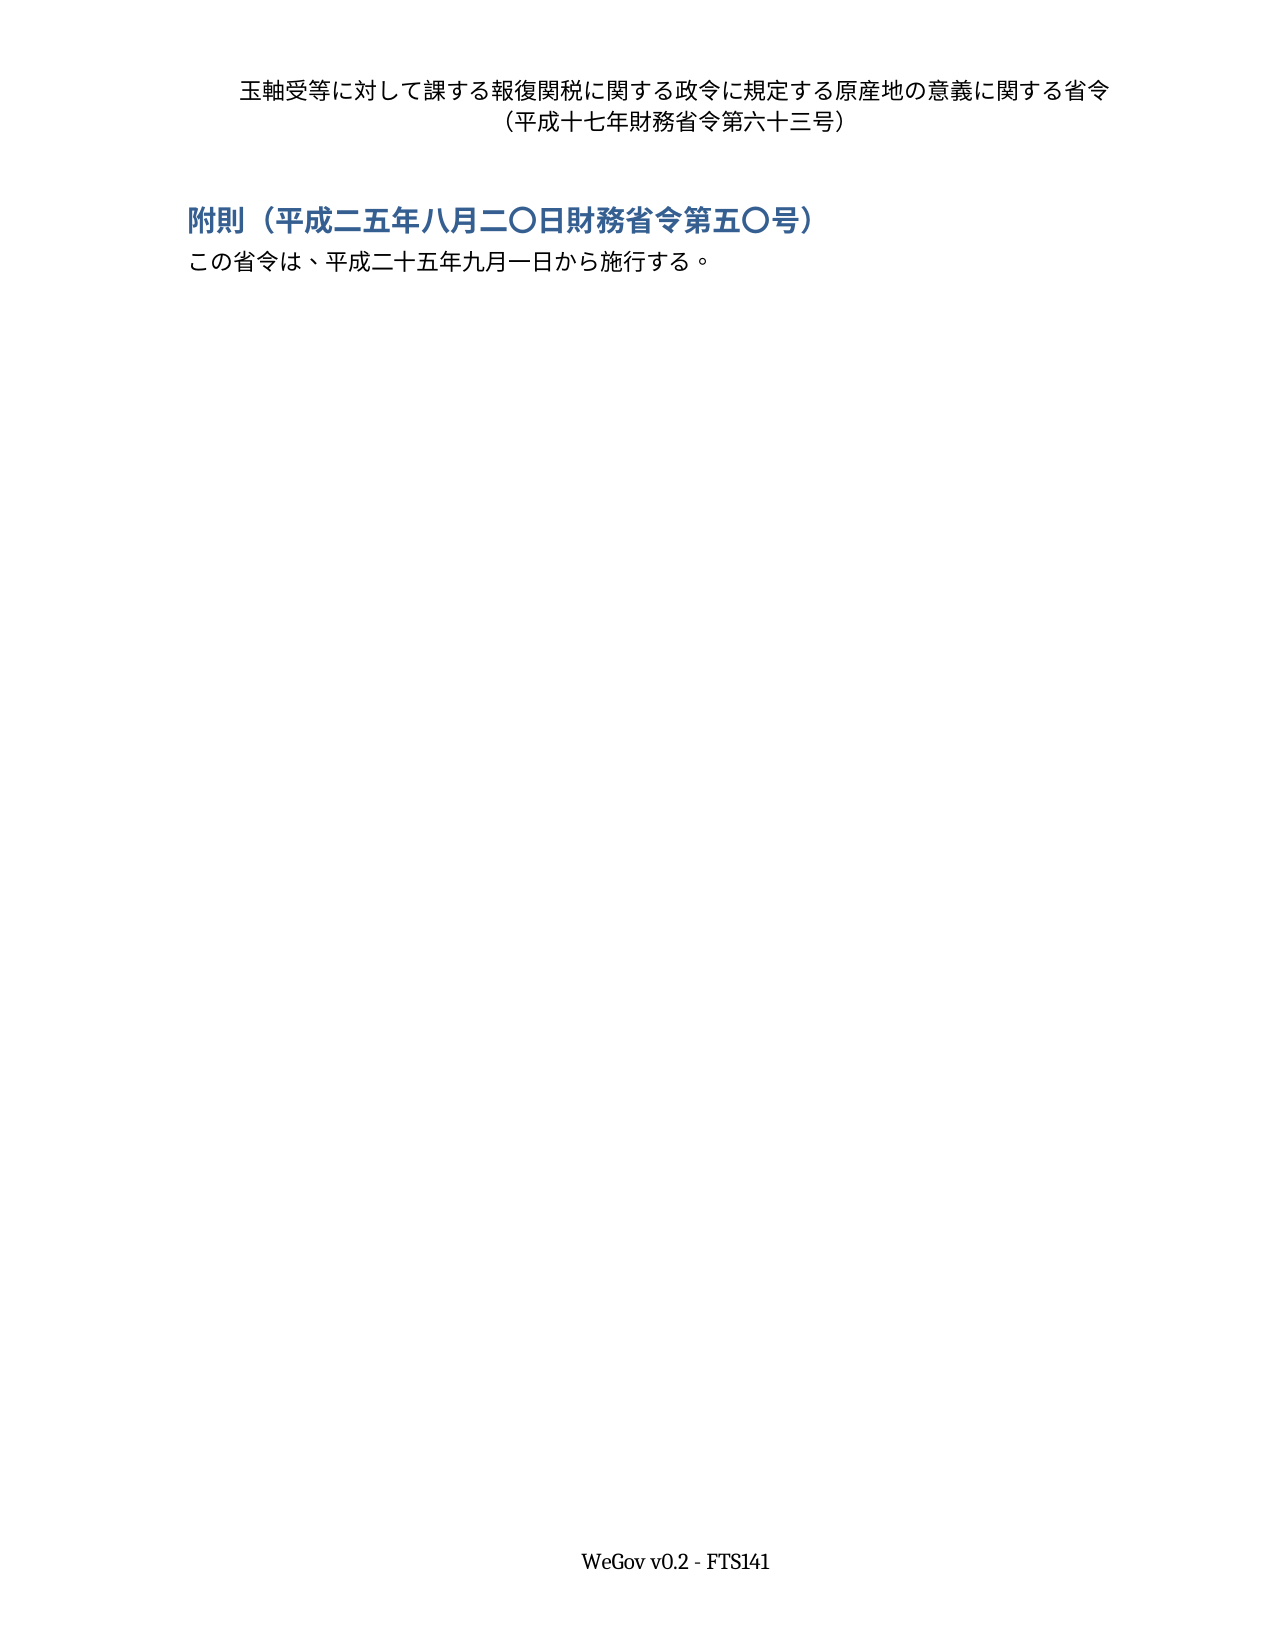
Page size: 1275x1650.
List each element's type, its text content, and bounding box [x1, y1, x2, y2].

text この省令は、平成二十五年九月一日から施行する。 [187, 246, 1087, 277]
subtitle 附則（平成二五年八月二〇日財務省令第五〇号） [187, 200, 1087, 240]
